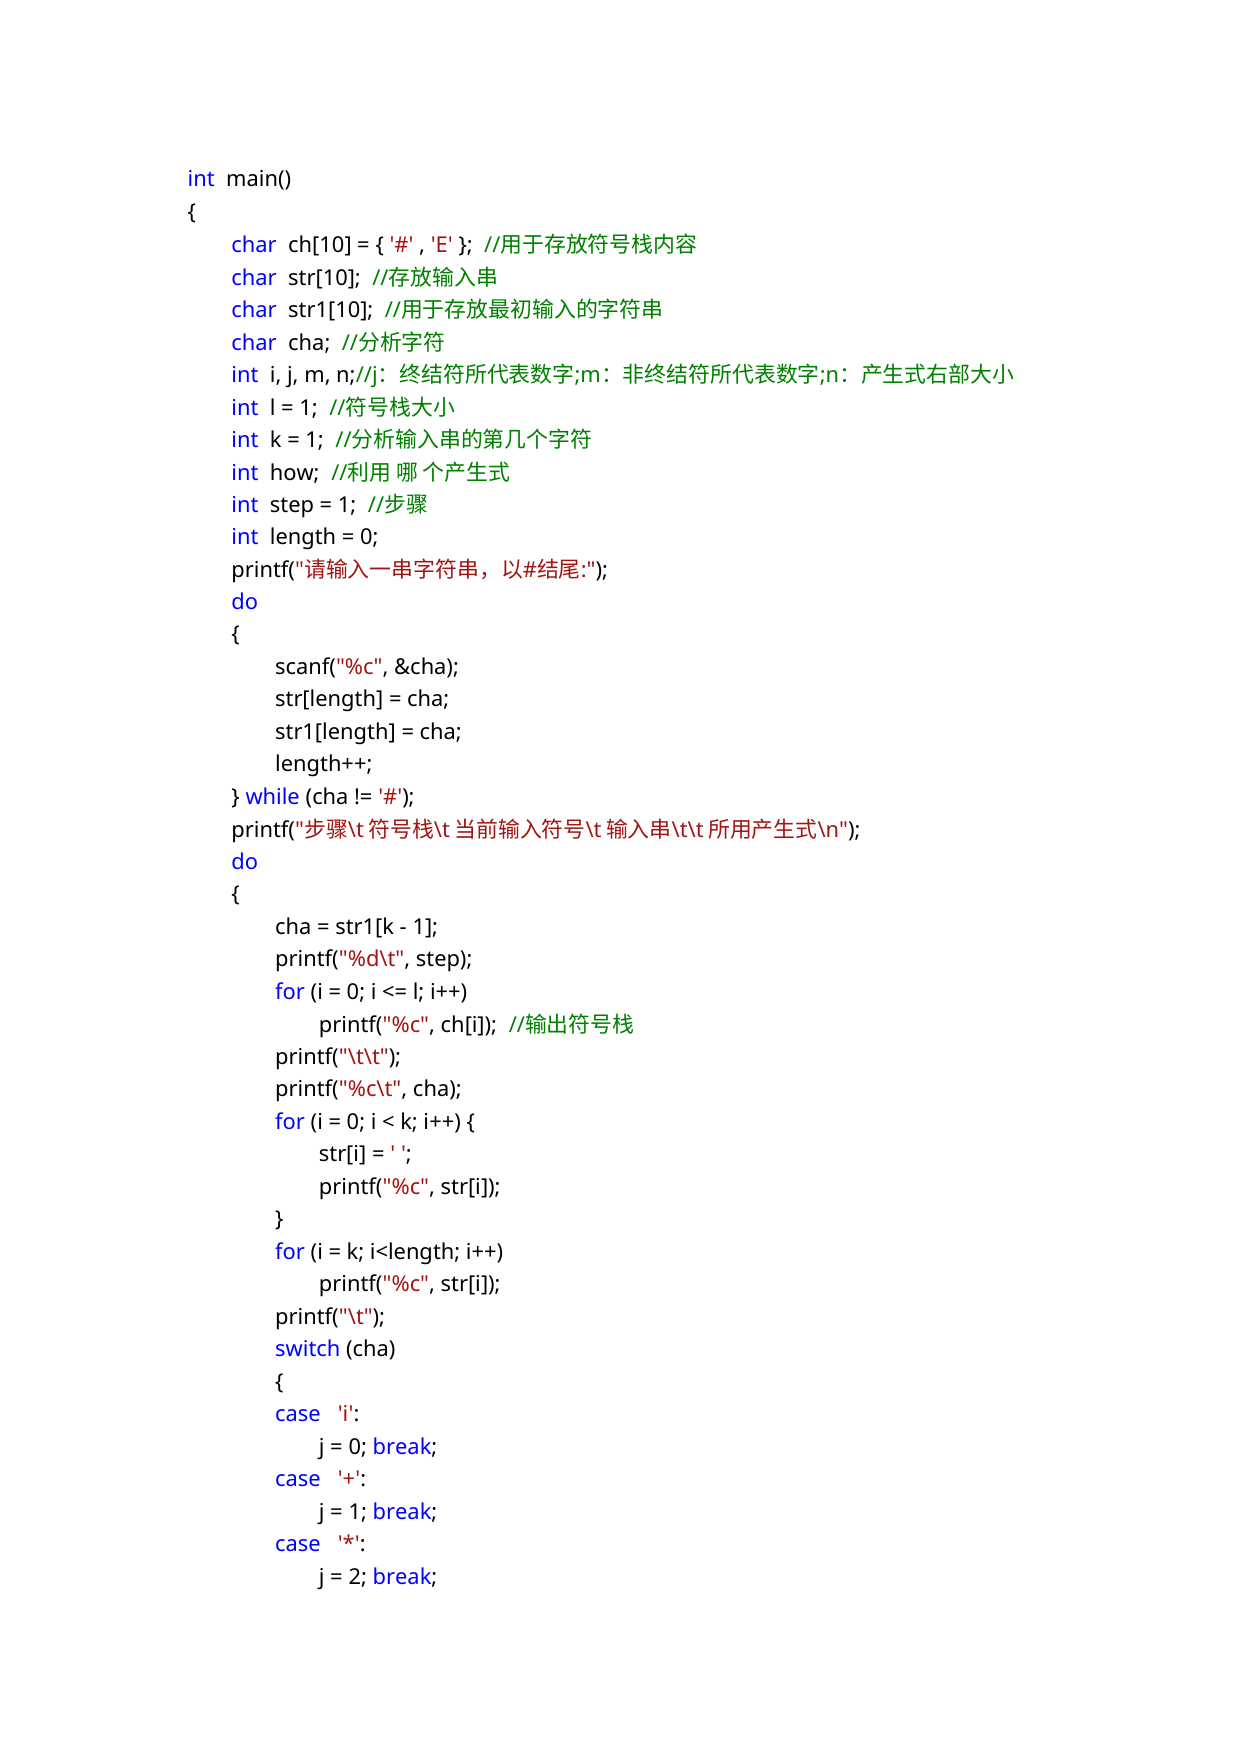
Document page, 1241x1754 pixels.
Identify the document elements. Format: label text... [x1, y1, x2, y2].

text int main() [187, 162, 1053, 194]
text } [187, 1202, 1053, 1234]
text printf("\t"); [187, 1299, 1053, 1332]
text str1[length] = cha; [187, 714, 1053, 747]
text cha = str1[k - 1]; [187, 909, 1053, 942]
text char str[10]; //存放输入串 [187, 259, 1053, 292]
text for (i = 0; i < k; i++) { [187, 1104, 1053, 1137]
text switch (cha) [187, 1332, 1053, 1364]
text for (i = 0; i <= l; i++) [187, 974, 1053, 1007]
text int l = 1; //符号栈大小 [187, 389, 1053, 422]
text j = 2; break; [187, 1559, 1053, 1592]
text char cha; //分析字符 [187, 324, 1053, 357]
text printf("%c", str[i]); [187, 1267, 1053, 1299]
text case 'i': [187, 1397, 1053, 1429]
text for (i = k; i<length; i++) [187, 1234, 1053, 1267]
text printf("%c", str[i]); [187, 1169, 1053, 1202]
text { [187, 877, 1053, 909]
text int how; //利用 哪 个产生式 [187, 454, 1053, 487]
text str[i] = ' '; [187, 1137, 1053, 1169]
text j = 1; break; [187, 1494, 1053, 1527]
text char str1[10]; //用于存放最初输入的字符串 [187, 292, 1053, 324]
text printf("\t\t"); [187, 1039, 1053, 1072]
text str[length] = cha; [187, 682, 1053, 714]
text { [187, 194, 1053, 227]
text case '*': [187, 1527, 1053, 1559]
text printf("%c", ch[i]); //输出符号栈 [187, 1007, 1053, 1039]
text length++; [187, 747, 1053, 779]
text { [187, 1364, 1053, 1397]
text { [187, 617, 1053, 649]
text printf("请输入一串字符串，以#结尾:"); [187, 552, 1053, 584]
text do [187, 844, 1053, 877]
text j = 0; break; [187, 1429, 1053, 1462]
text case '+': [187, 1462, 1053, 1494]
text char ch[10] = { '#' , 'E' }; //用于存放符号栈内容 [187, 227, 1053, 259]
text do [187, 584, 1053, 617]
text printf("%d\t", step); [187, 942, 1053, 974]
text } while (cha != '#'); [187, 779, 1053, 812]
text scanf("%c", &cha); [187, 649, 1053, 682]
text printf("步骤\t符号栈\t当前输入符号\t输入串\t\t所用产生式\n"); [187, 812, 1053, 844]
text int k = 1; //分析输入串的第几个字符 [187, 422, 1053, 454]
text int step = 1; //步骤 [187, 487, 1053, 519]
text int i, j, m, n;//j：终结符所代表数字;m：非终结符所代表数字;n：产生式右部大小 [187, 357, 1053, 389]
text int length = 0; [187, 519, 1053, 552]
text printf("%c\t", cha); [187, 1072, 1053, 1104]
